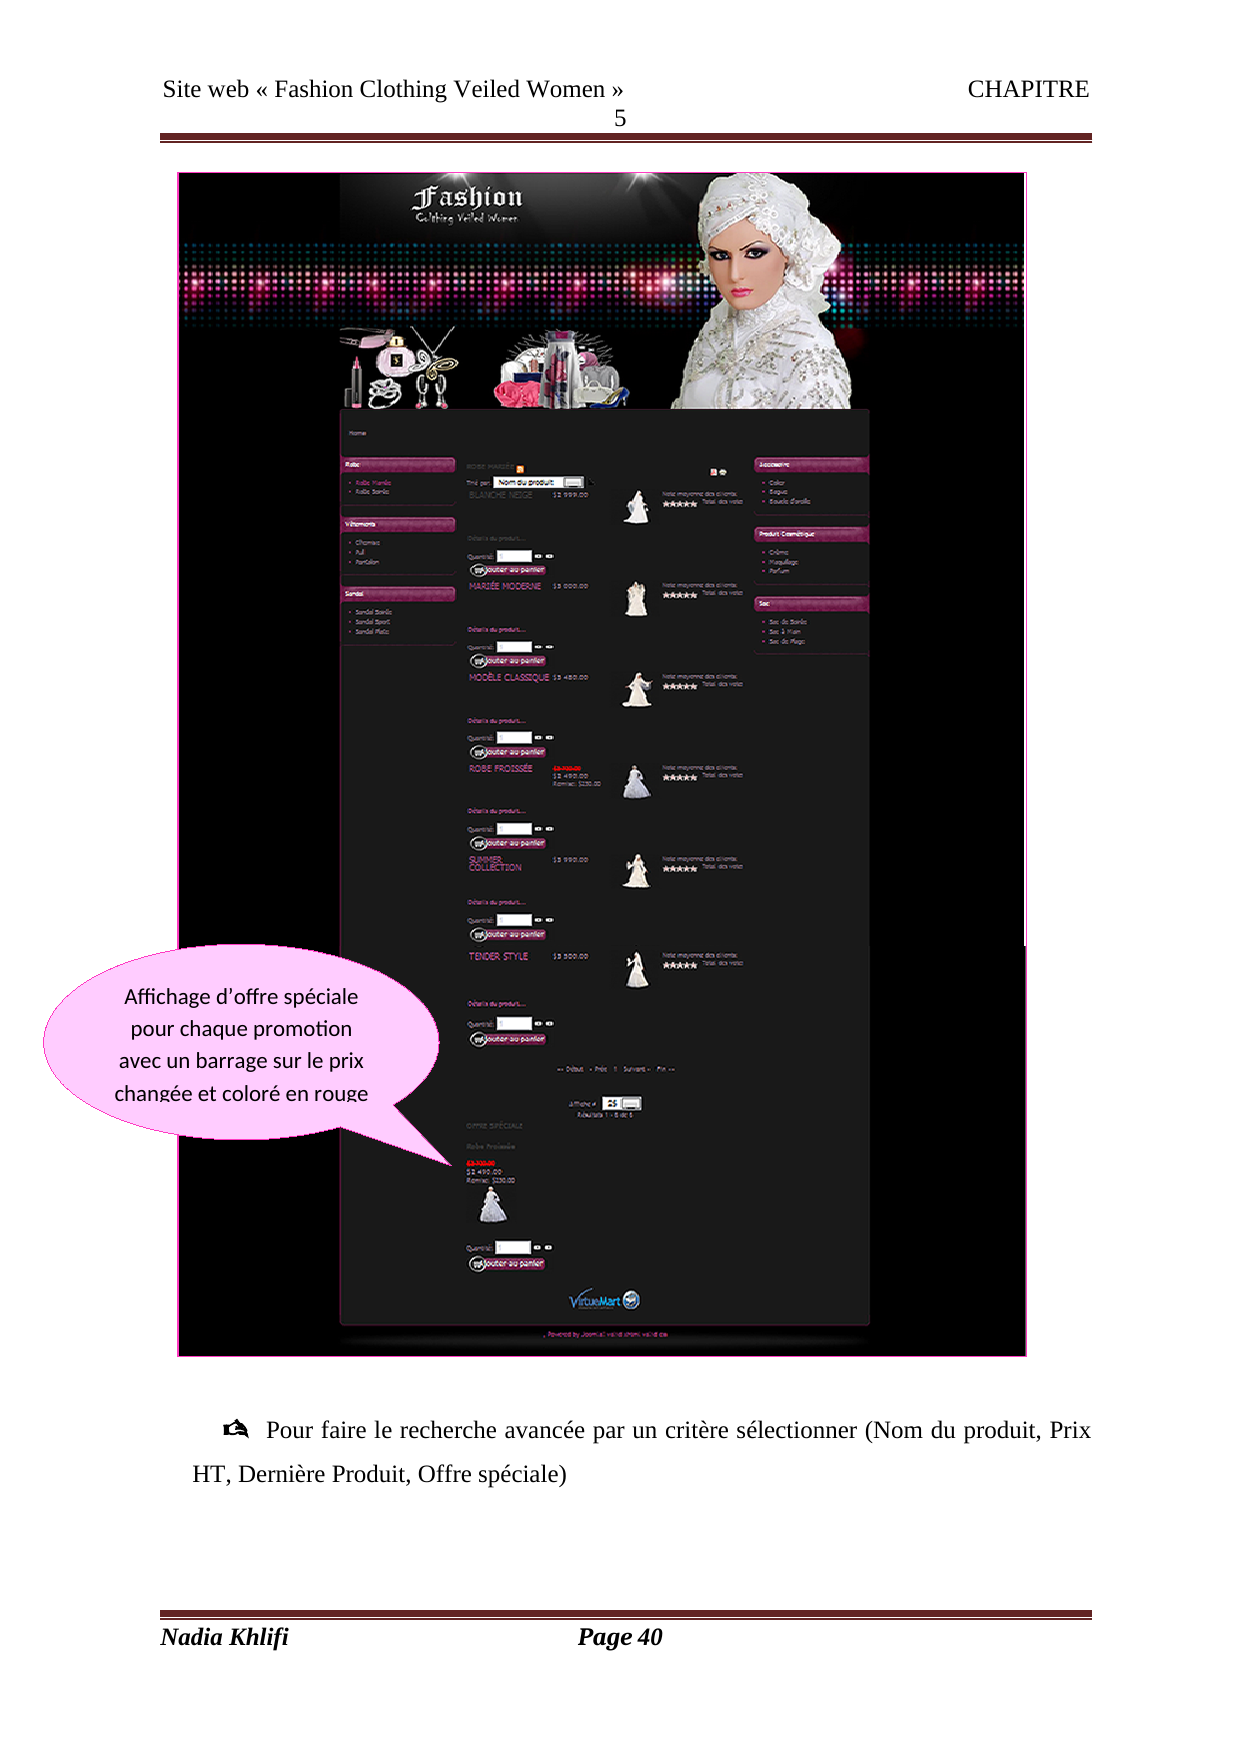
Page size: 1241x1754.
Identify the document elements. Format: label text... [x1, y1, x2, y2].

picture [179, 173, 1026, 1356]
list Pour faire le recherche avancée par un critère sélectionner (Nom du produit, Prix HT, Dernière Produit, Offre spéciale) [192, 1415, 1092, 1488]
